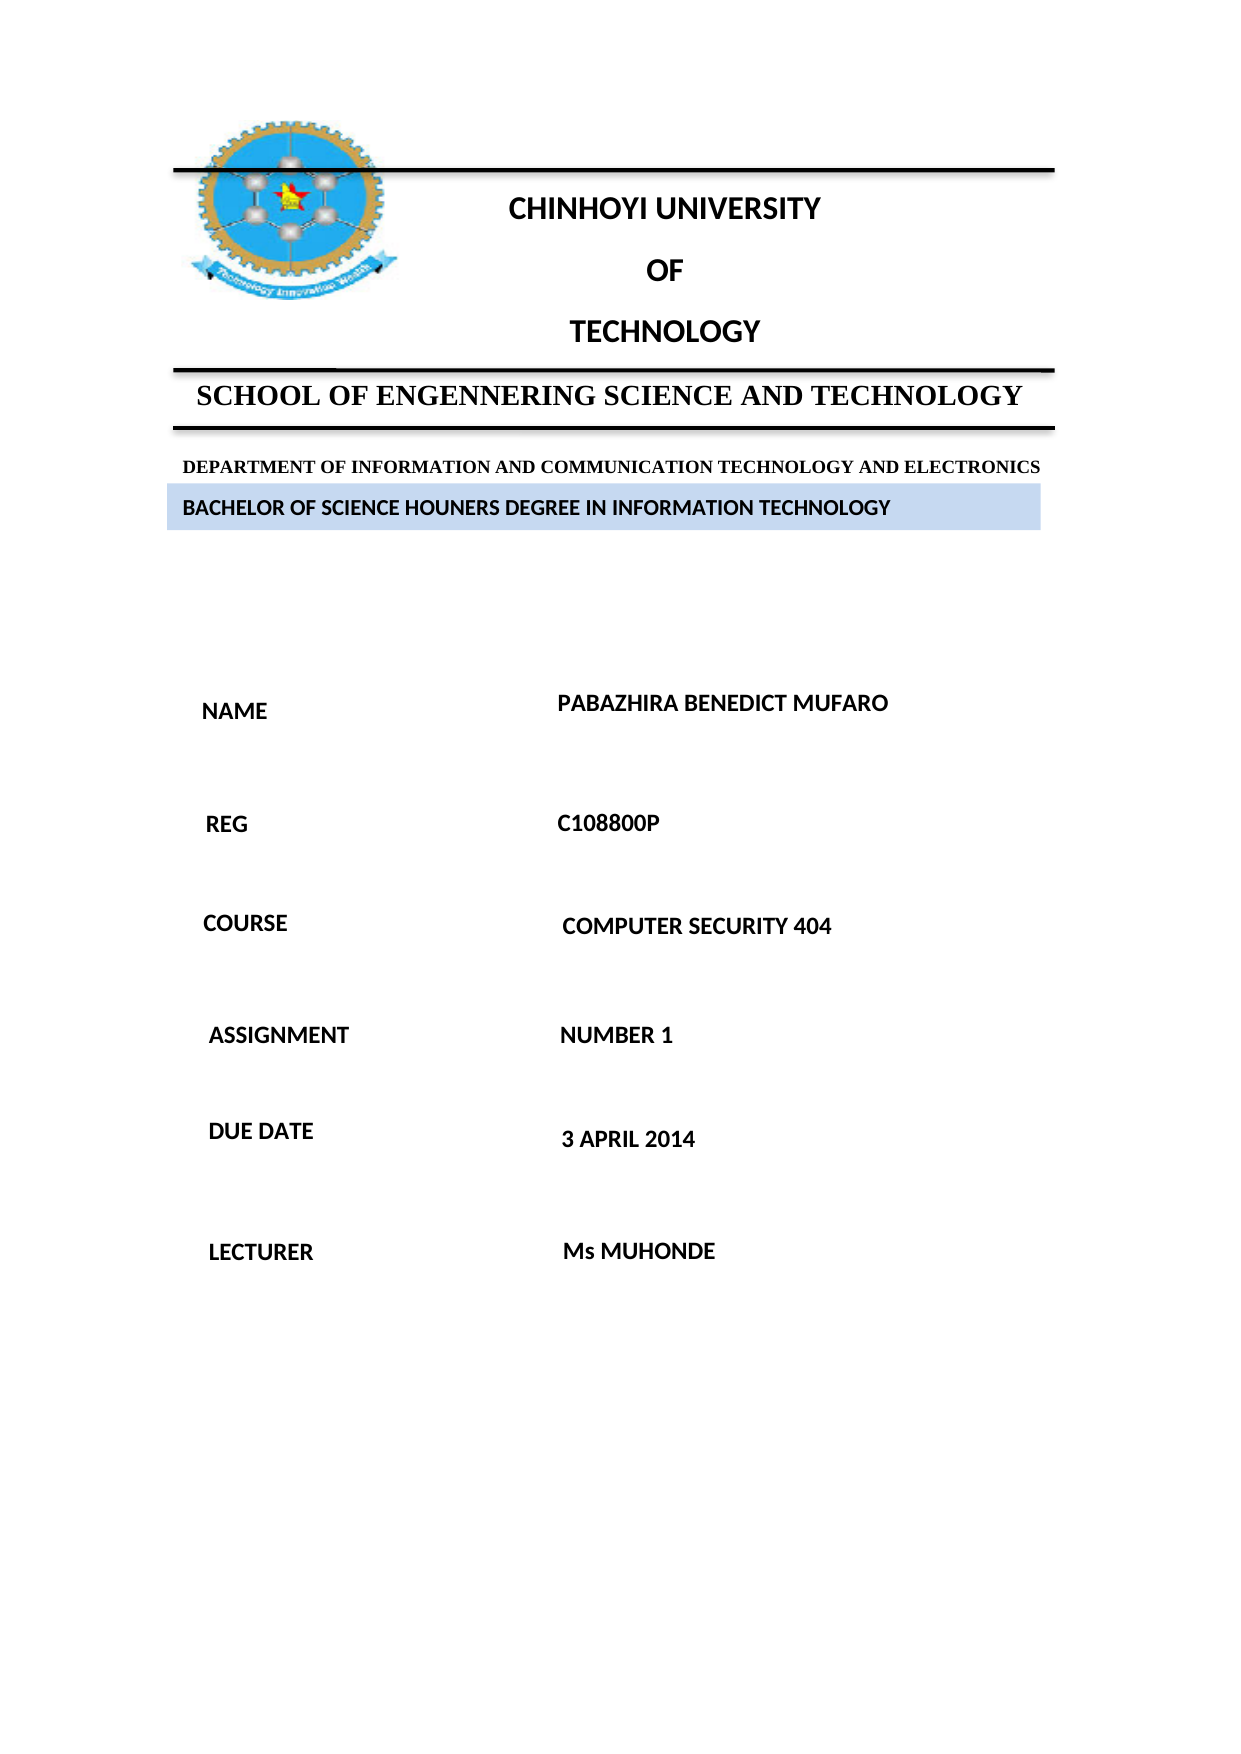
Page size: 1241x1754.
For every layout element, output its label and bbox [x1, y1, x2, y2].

picture [181, 120, 400, 168]
picture [181, 173, 400, 300]
